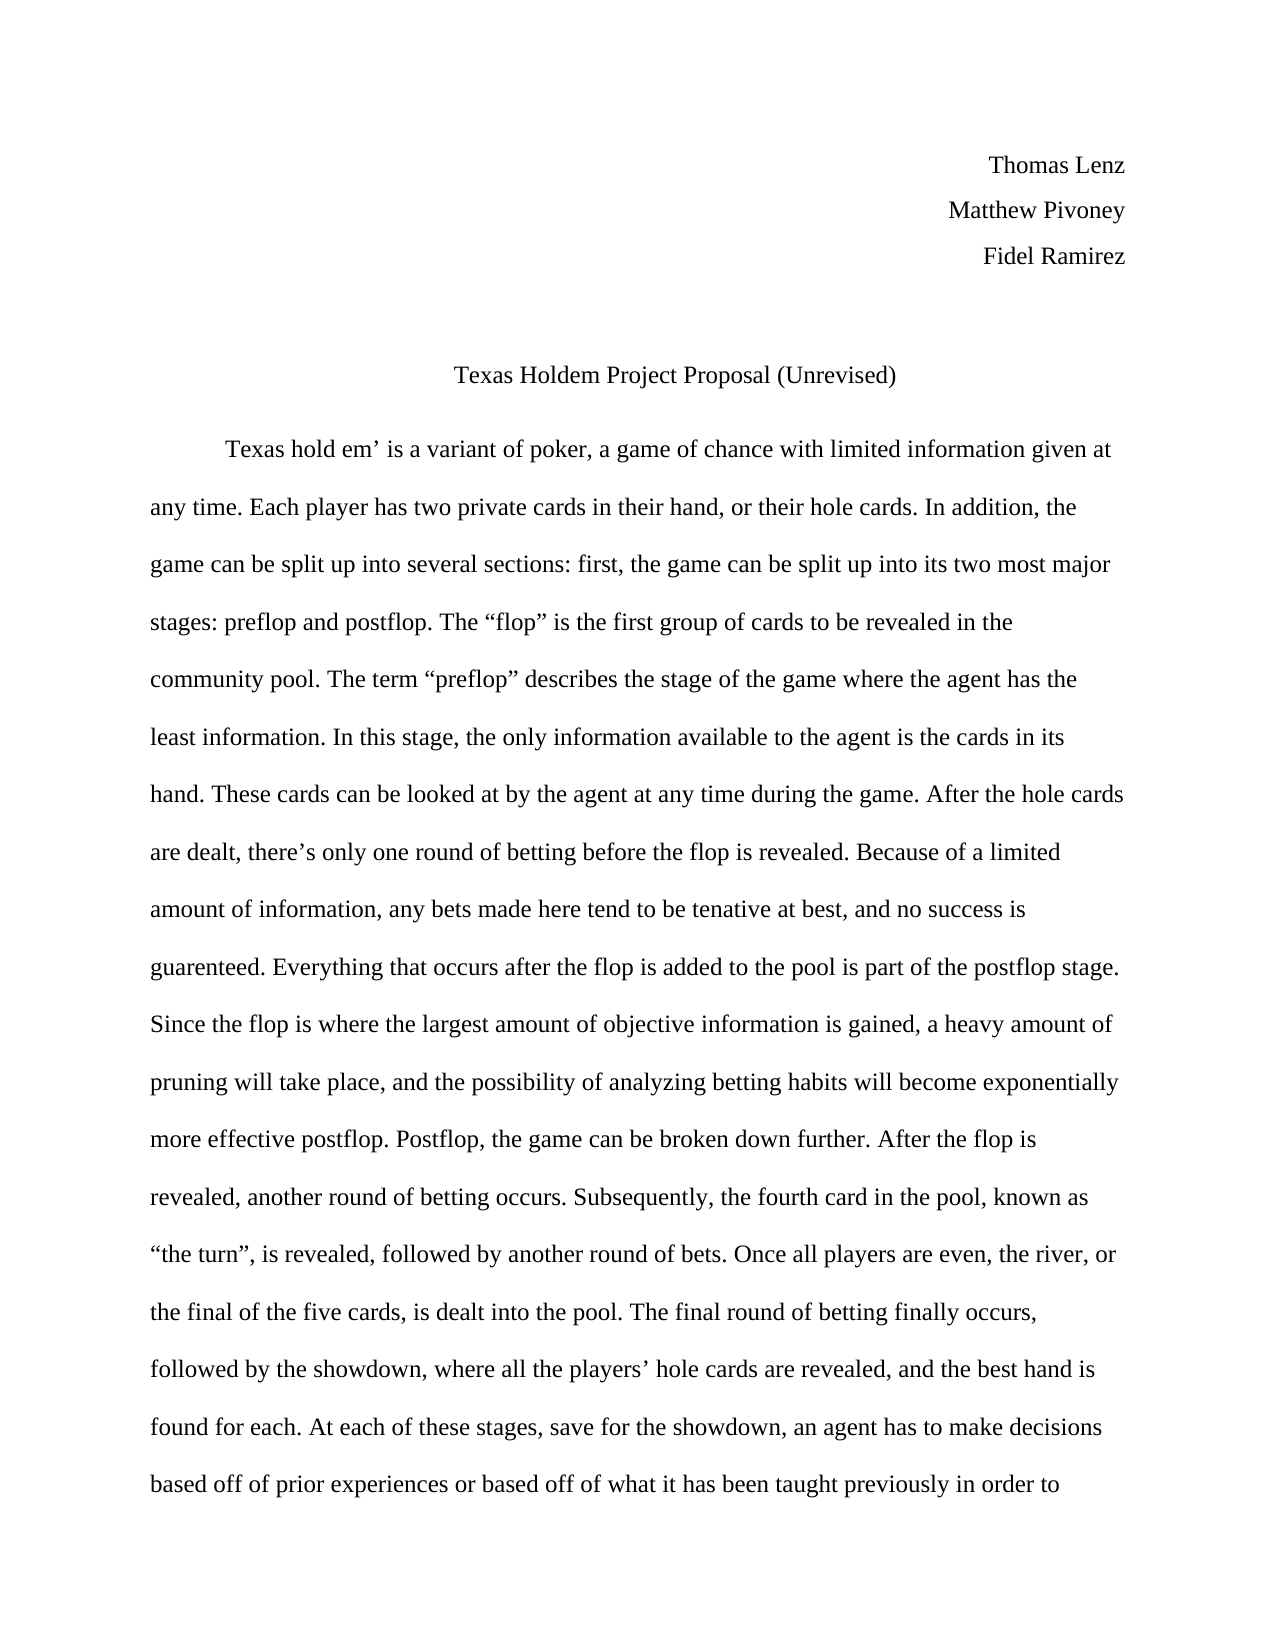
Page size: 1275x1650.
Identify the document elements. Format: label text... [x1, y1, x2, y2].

text Fidel Ramirez [150, 241, 1125, 269]
text Matthew Pivoney [150, 195, 1125, 224]
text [150, 434, 1125, 1498]
text Texas Holdem Project Proposal (Unrevised) [150, 360, 1125, 389]
text Thomas Lenz [150, 150, 1125, 179]
